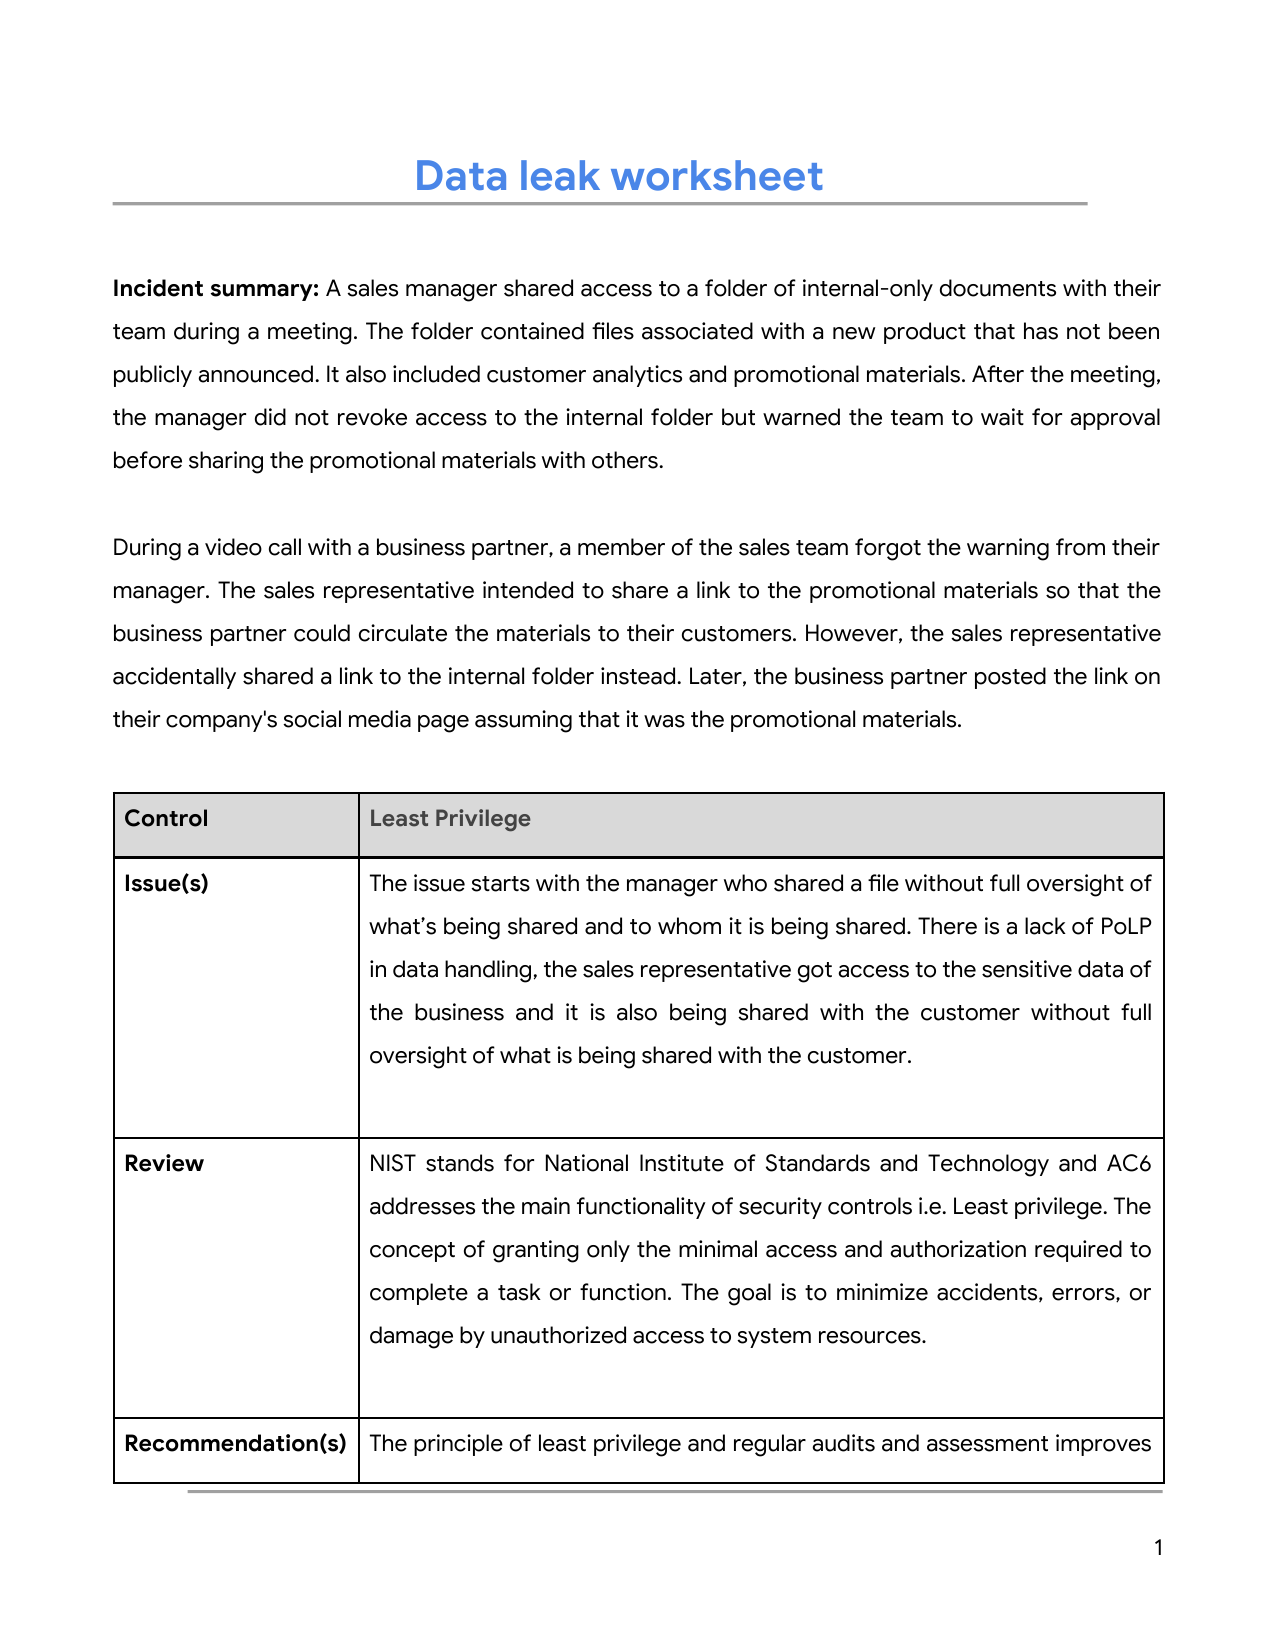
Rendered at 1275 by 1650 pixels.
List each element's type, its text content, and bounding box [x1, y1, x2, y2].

table_cell The issue starts with the manager who shared a file without full oversight of what’s being shared and to whom it is being shared. There is a lack of PoLP in data handling, the sales representative got access to the sensitive data of the business and it is also being shared with the customer without full oversight of what is being shared with the customer. [360, 859, 1163, 1137]
table_cell Issue(s) [115, 859, 358, 1137]
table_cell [360, 1419, 1163, 1482]
table_header Control [115, 794, 358, 856]
text Incident summary: A sales manager shared access to a folder of internal-only documents with their team during a meeting. The folder contained files associated with a new product that has not been publicly announced. It also included customer analytics and promotional materials. After the meeting, the manager did not revoke access to the internal folder but warned the team to wait for approval before sharing the promotional materials with others. [112, 274, 1162, 475]
table_cell Recommendation(s) [115, 1419, 358, 1482]
table_header Least Privilege [360, 794, 1163, 856]
text During a video call with a business partner, a member of the sales team forgot the warning from their manager. The sales representative intended to share a link to the promotional materials so that the business partner could circulate the materials to their customers. However, the sales representative accidentally shared a link to the internal folder instead. Later, the business partner posted the link on their company's social media page assuming that it was the promotional materials. [112, 533, 1162, 734]
subtitle Data leak worksheet [112, 150, 1125, 202]
table_cell NIST stands for National Institute of Standards and Technology and AC6 addresses the main functionality of security controls i.e. Least privilege. The concept of granting only the minimal access and authorization required to complete a task or function. The goal is to minimize accidents, errors, or damage by unauthorized access to system resources. [360, 1139, 1163, 1417]
table_cell Review [115, 1139, 358, 1417]
